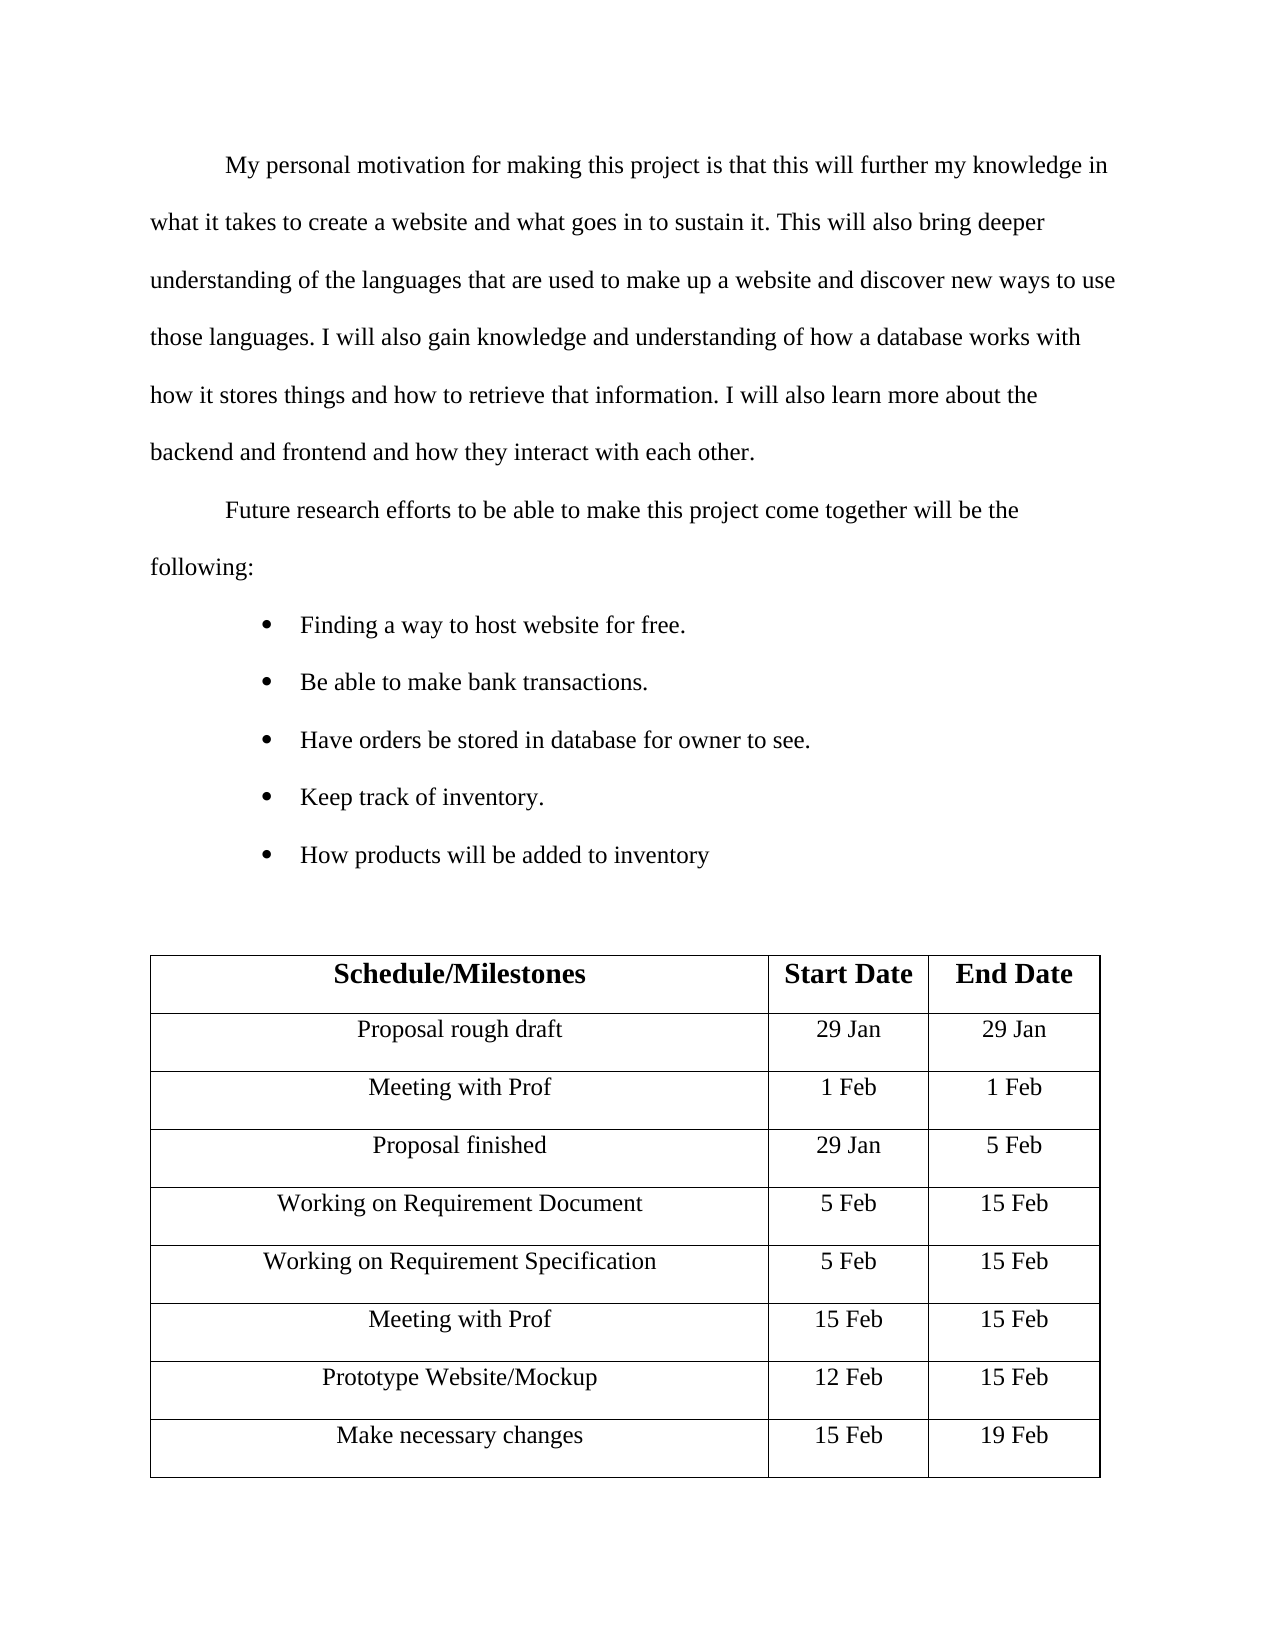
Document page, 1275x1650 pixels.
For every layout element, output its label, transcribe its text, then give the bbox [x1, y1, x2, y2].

table_cell 15 Feb [769, 1420, 928, 1477]
list Have orders be stored in database for owner to see. [262, 725, 1125, 754]
table_cell 29 Jan [929, 1014, 1099, 1071]
table_cell 29 Jan [769, 1130, 928, 1187]
table_cell Meeting with Prof [151, 1304, 768, 1361]
table_cell 15 Feb [929, 1304, 1099, 1361]
table_cell 5 Feb [769, 1188, 928, 1245]
table_cell 5 Feb [929, 1130, 1099, 1187]
table_cell Proposal rough draft [151, 1014, 768, 1071]
table_cell Working on Requirement Specification [151, 1246, 768, 1303]
list Be able to make bank transactions. [262, 667, 1125, 696]
table_cell 15 Feb [929, 1188, 1099, 1245]
table_cell 15 Feb [929, 1246, 1099, 1303]
text My personal motivation for making this project is that this will further my knowledge in what it takes to create a website and what goes in to sustain it. This will also bring deeper understanding of the languages that are used to make up a website and discover new ways to use those languages. I will also gain knowledge and understanding of how a database works with how it stores things and how to retrieve that information. I will also learn more about the backend and frontend and how they interact with each other. [150, 150, 1125, 466]
table_cell Prototype Website/Mockup [151, 1362, 768, 1419]
table_cell 5 Feb [769, 1246, 928, 1303]
table_cell Meeting with Prof [151, 1072, 768, 1129]
table_cell 1 Feb [769, 1072, 928, 1129]
list Finding a way to host website for free. [262, 610, 1125, 639]
table_cell Proposal finished [151, 1130, 768, 1187]
table_cell 15 Feb [769, 1304, 928, 1361]
table_cell 19 Feb [929, 1420, 1099, 1477]
table_cell 1 Feb [929, 1072, 1099, 1129]
table_cell 15 Feb [929, 1362, 1099, 1419]
table_cell 12 Feb [769, 1362, 928, 1419]
table_header End Date [929, 956, 1099, 1013]
table_cell 29 Jan [769, 1014, 928, 1071]
list How products will be added to inventory [262, 840, 1125, 869]
table_header Schedule/Milestones [151, 956, 768, 1013]
text Future research efforts to be able to make this project come together will be the following: [150, 495, 1125, 581]
table_header Start Date [769, 956, 928, 1013]
table_cell Working on Requirement Document [151, 1188, 768, 1245]
table_cell Make necessary changes [151, 1420, 768, 1477]
list Keep track of inventory. [262, 782, 1125, 811]
